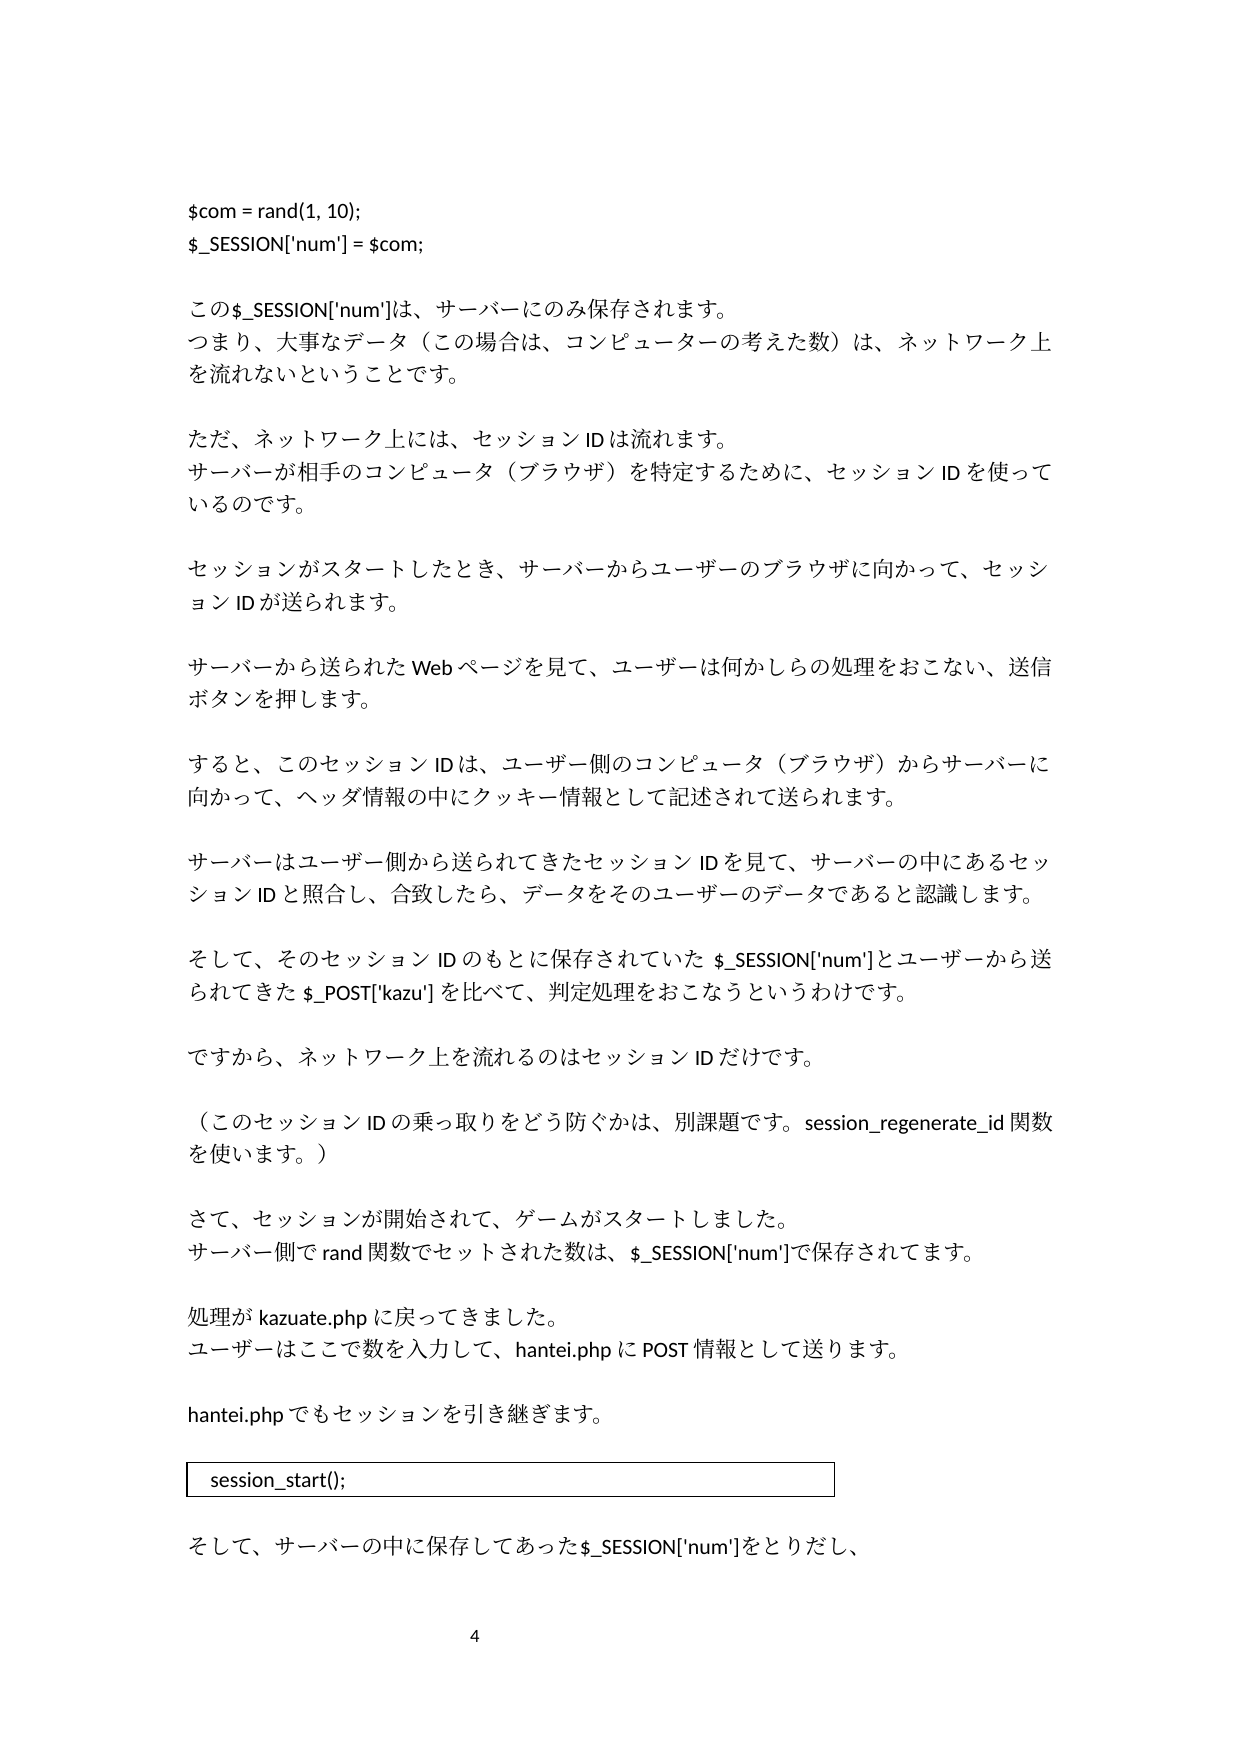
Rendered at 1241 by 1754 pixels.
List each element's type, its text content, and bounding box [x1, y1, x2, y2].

text さて、セッションが開始されて、ゲームがスタートしました。 [187, 1202, 1053, 1234]
text ただ、ネットワーク上には、セッションIDは流れます。 [187, 422, 1053, 454]
text そして、サーバーの中に保存してあった$_SESSION['num']をとりだし、 [187, 1529, 1053, 1562]
text そして、そのセッションIDのもとに保存されていた $_SESSION['num']とユーザーから送られてきた $_POST['kazu'] を比べて、判定処理をおこなうというわけです。 [187, 942, 1053, 1007]
text サーバーが相手のコンピュータ（ブラウザ）を特定するために、セッションIDを使っているのです。 [187, 454, 1053, 519]
text サーバー側でrand関数でセットされた数は、$_SESSION['num']で保存されてます。 [187, 1234, 1053, 1267]
text ですから、ネットワーク上を流れるのはセッションIDだけです。 [187, 1039, 1053, 1072]
text サーバーから送られたWebページを見て、ユーザーは何かしらの処理をおこない、送信ボタンを押します。 [187, 649, 1053, 714]
text hantei.php でもセッションを引き継ぎます。 [187, 1397, 1053, 1429]
text $_SESSION['num'] = $com; [187, 227, 1053, 259]
text すると、このセッションIDは、ユーザー側のコンピュータ（ブラウザ）からサーバーに向かって、ヘッダ情報の中にクッキー情報として記述されて送られます。 [187, 747, 1053, 812]
text セッションがスタートしたとき、サーバーからユーザーのブラウザに向かって、セッションIDが送られます。 [187, 552, 1053, 617]
text $com = rand(1, 10); [187, 194, 1053, 227]
text 処理が kazuate.php に戻ってきました。 [187, 1299, 1053, 1332]
text （このセッションIDの乗っ取りをどう防ぐかは、別課題です。session_regenerate_id関数を使います。） [187, 1104, 1053, 1169]
text ユーザーはここで数を入力して、hantei.phpにPOST情報として送ります。 [187, 1332, 1053, 1364]
text つまり、大事なデータ（この場合は、コンピューターの考えた数）は、ネットワーク上を流れないということです。 [187, 324, 1053, 389]
text サーバーはユーザー側から送られてきたセッションIDを見て、サーバーの中にあるセッションIDと照合し、合致したら、データをそのユーザーのデータであると認識します。 [187, 844, 1053, 909]
text この$_SESSION['num']は、サーバーにのみ保存されます。 [187, 292, 1053, 324]
text session_start(); [188, 1463, 834, 1496]
